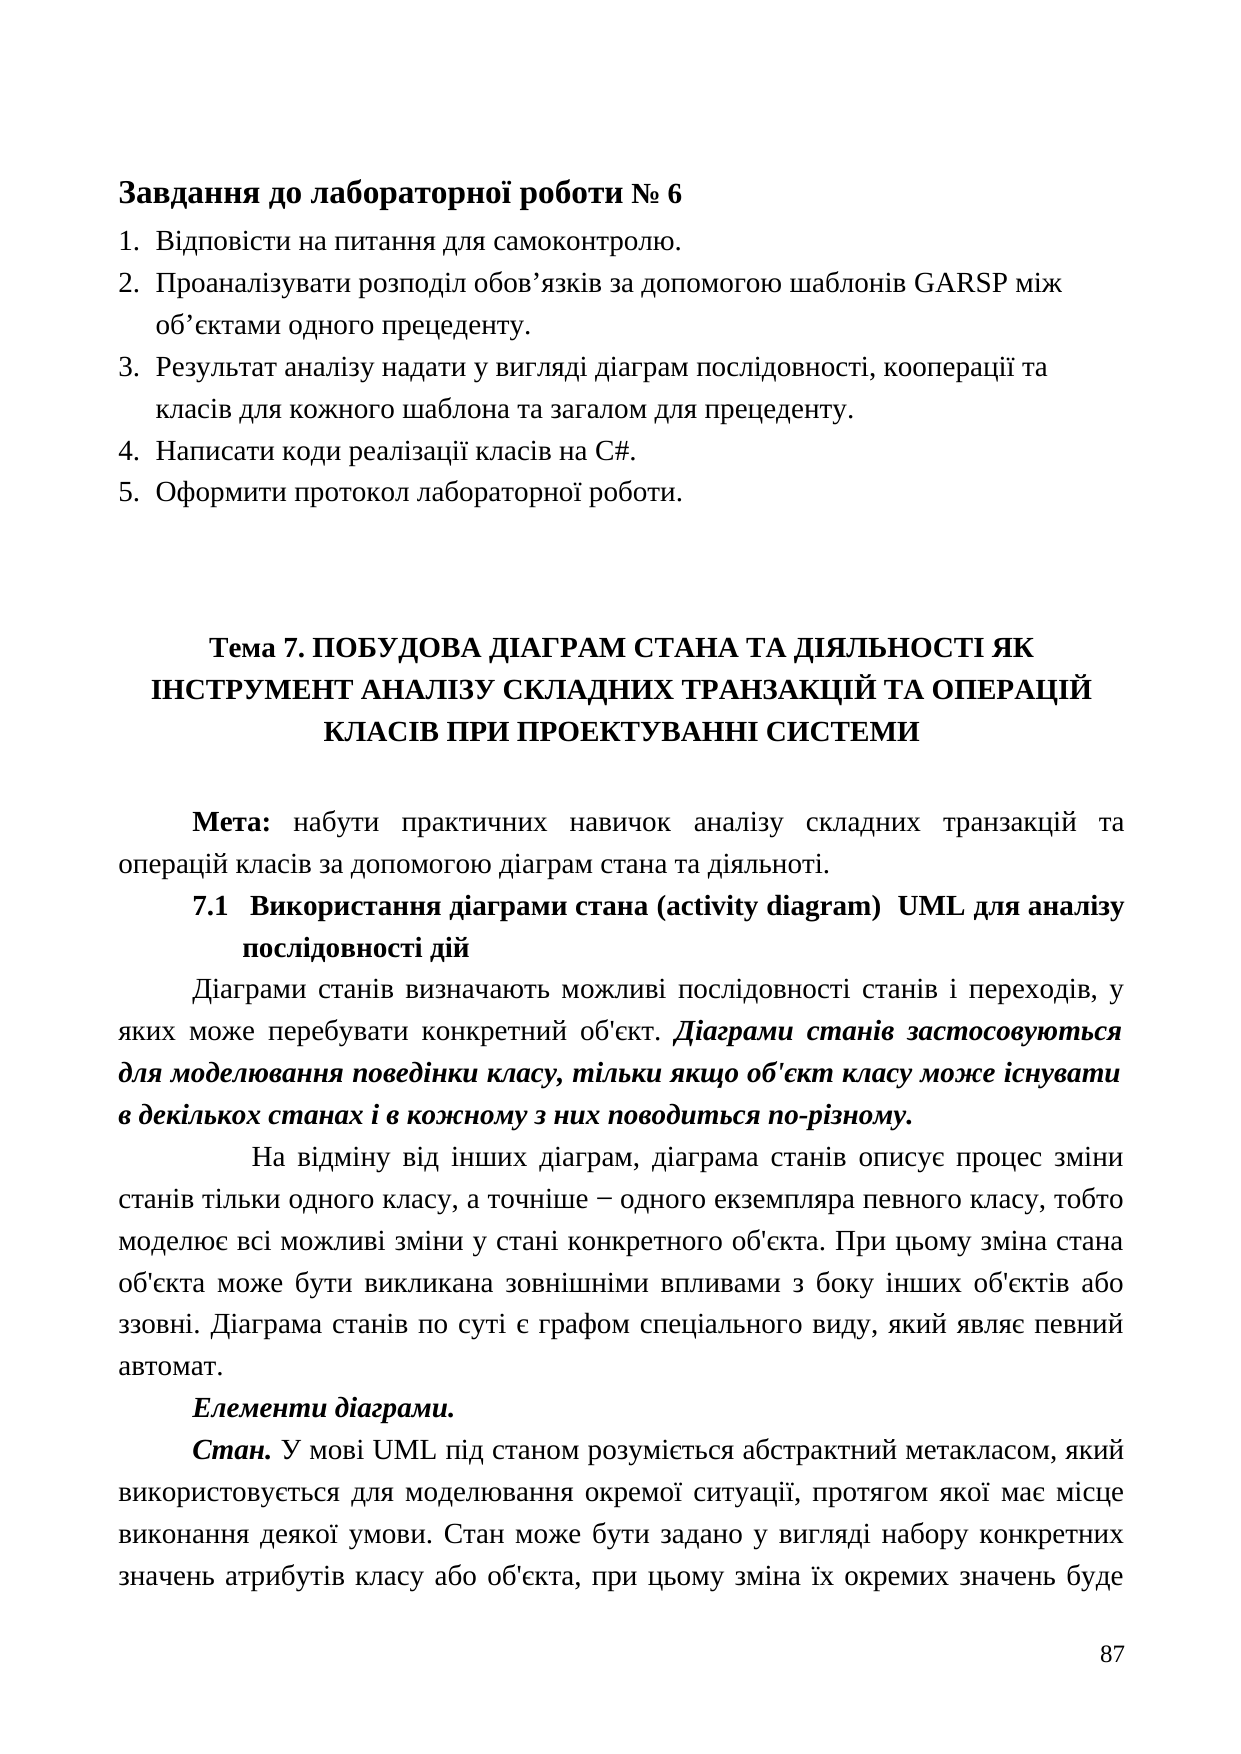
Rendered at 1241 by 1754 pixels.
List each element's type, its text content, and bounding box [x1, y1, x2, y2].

list Результат аналізу надати у вигляді діаграм послідовності, кооперації та класів для кожного шаблона та загалом для прецеденту. [118, 349, 1125, 424]
text Діаграми станів визначають можливі послідовності станів і переходів, у яких може перебувати конкретний об'єкт. Діаграми станів застосовуються для моделювання поведінки класу, тільки якщо об'єкт класу може існувати в декількох станах і в кожному з них поводиться по-різному. [118, 972, 1125, 1131]
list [118, 1432, 1125, 1591]
list Написати коди реалізації класів на C#. [118, 433, 1125, 466]
list Відповісти на питання для самоконтролю. [118, 223, 1125, 257]
text Завдання до лабораторної роботи № 6 [118, 172, 1125, 211]
list Проаналізувати розподіл обов’язків за допомогою шаблонів GARSP між об’єктами одного прецеденту. [118, 265, 1125, 341]
list Використання діаграми стана (activity diagram) UML для аналізу послідовності дій [192, 888, 1125, 963]
text Мета: набути практичних навичок аналізу складних транзакцій та операцій класів за допомогою діаграм стана та діяльноті. [118, 804, 1125, 879]
text На відміну від інших діаграм, діаграма станів описує процес зміни станів тільки одного класу, а точніше ̶ одного екземпляра певного класу, тобто моделює всі можливі зміни у стані конкретного об'єкта. При цьому зміна стана об'єкта може бути викликана зовнішніми впливами з боку інших об'єктів або ззовні. Діаграма станів по суті є графом спеціального виду, який являє певний автомат. [118, 1139, 1125, 1382]
text Елементи діаграми. [118, 1390, 1125, 1424]
text Тема 7. ПОБУДОВА ДІАГРАМ СТАНА ТА ДІЯЛЬНОСТІ ЯК ІНСТРУМЕНТ АНАЛІЗУ СКЛАДНИХ ТРАНЗАКЦІЙ ТА ОПЕРАЦІЙ КЛАСІВ ПРИ ПРОЕКТУВАННІ СИСТЕМИ [118, 631, 1125, 748]
list Оформити протокол лабораторної роботи. [118, 474, 1125, 508]
